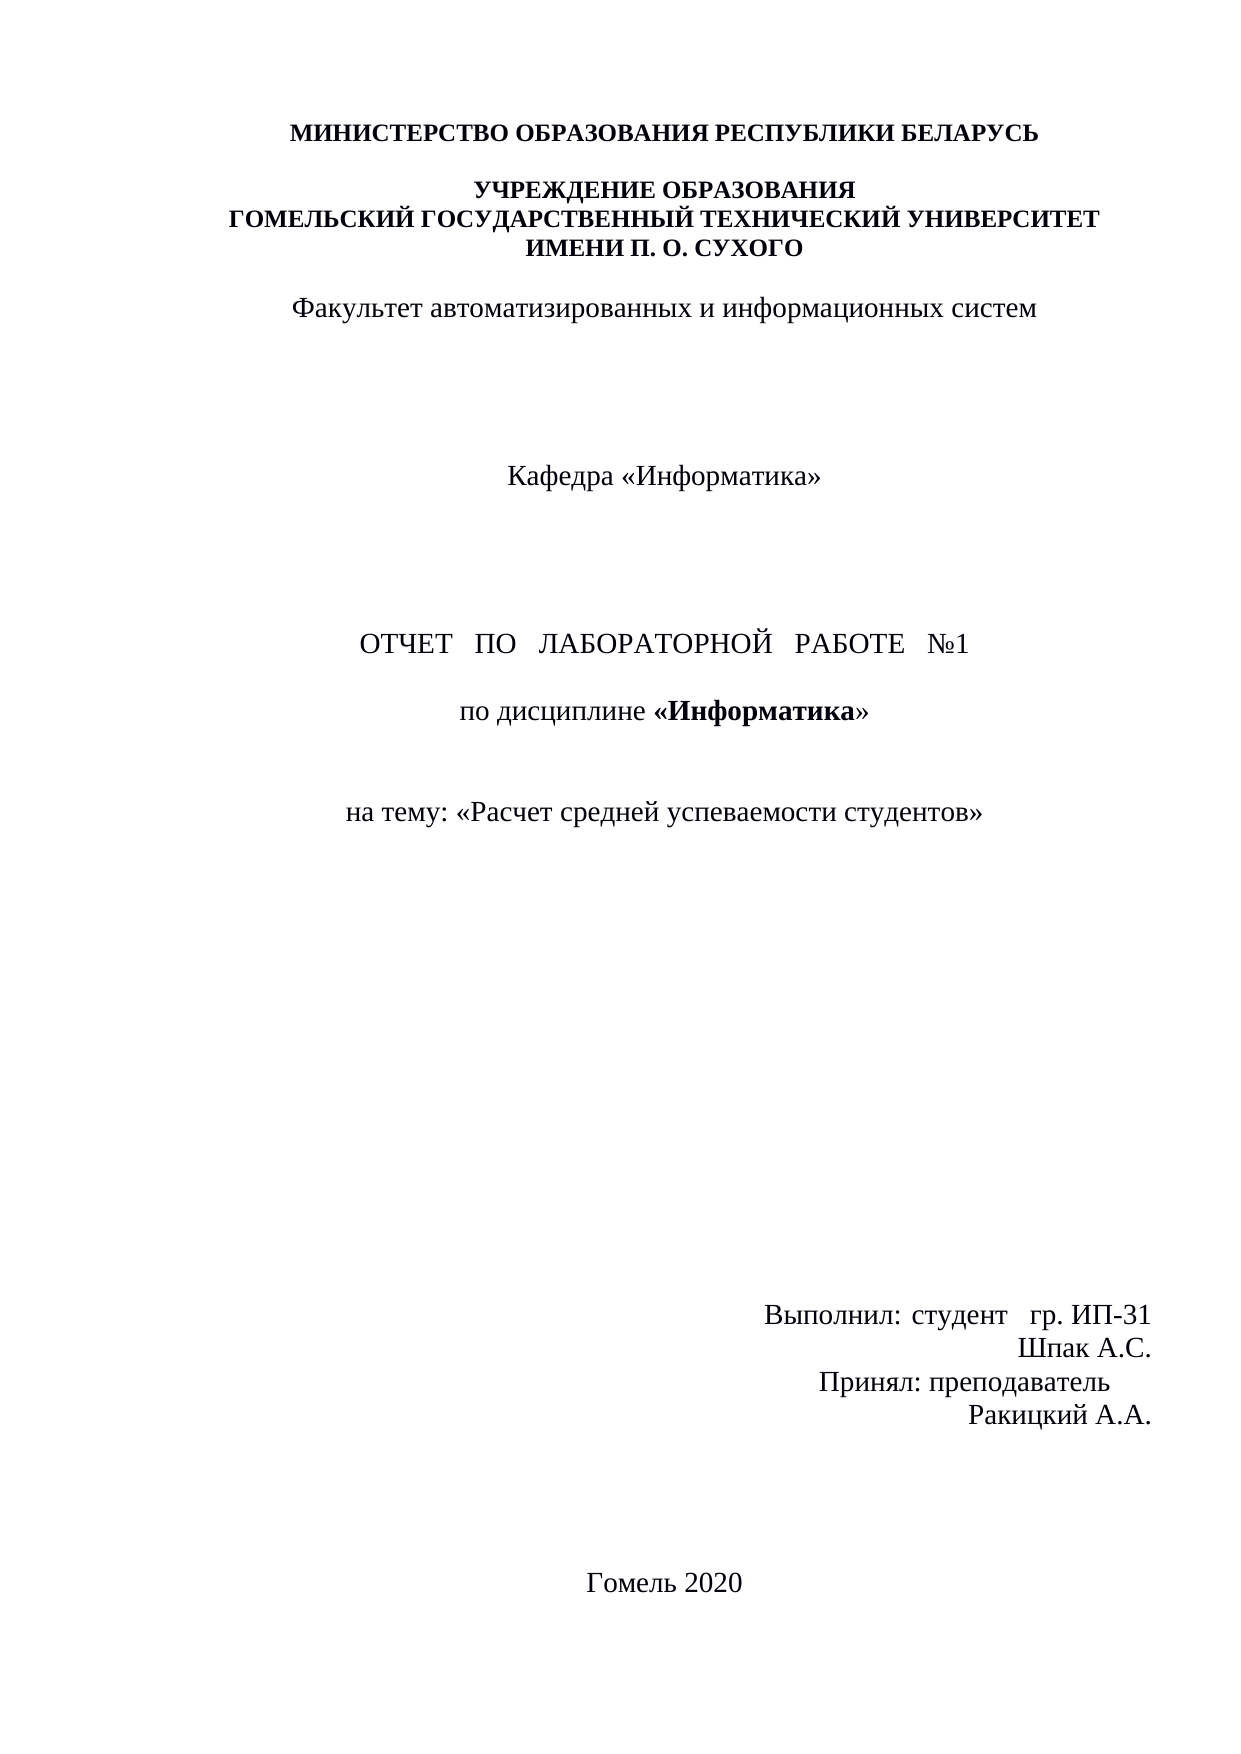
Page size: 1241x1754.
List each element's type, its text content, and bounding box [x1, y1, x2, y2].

text МИНИСТЕРСТВО ОБРАЗОВАНИЯ РЕСПУБЛИКИ БЕЛАРУСЬ [177, 118, 1152, 147]
text Гомель 2020 [177, 1565, 1152, 1599]
text ОТЧЕТ ПО ЛАБОРАТОРНОЙ РАБОТЕ №1 [177, 626, 1152, 659]
text Шпак А.С. [767, 1330, 1152, 1364]
text Принял: преподаватель [546, 1364, 1152, 1397]
text Кафедра «Информатика» [177, 458, 1152, 492]
text Ракицкий А.А. [546, 1397, 1152, 1431]
text на тему: «Расчет средней успеваемости студентов» [177, 794, 1152, 827]
text Факультет автоматизированных и информационных систем [177, 291, 1152, 324]
text Выполнил: студент гр. ИП-31 [620, 1297, 1152, 1330]
text ГОМЕЛЬСКИЙ ГОСУДАРСТВЕННЫЙ ТЕХНИЧЕСКИЙ УНИВЕРСИТЕТ ИМЕНИ П. О. СУХОГО [177, 204, 1152, 262]
text по дисциплине «Информатика» [177, 693, 1152, 727]
text УЧРЕЖДЕНИЕ ОБРАЗОВАНИЯ [177, 176, 1152, 204]
